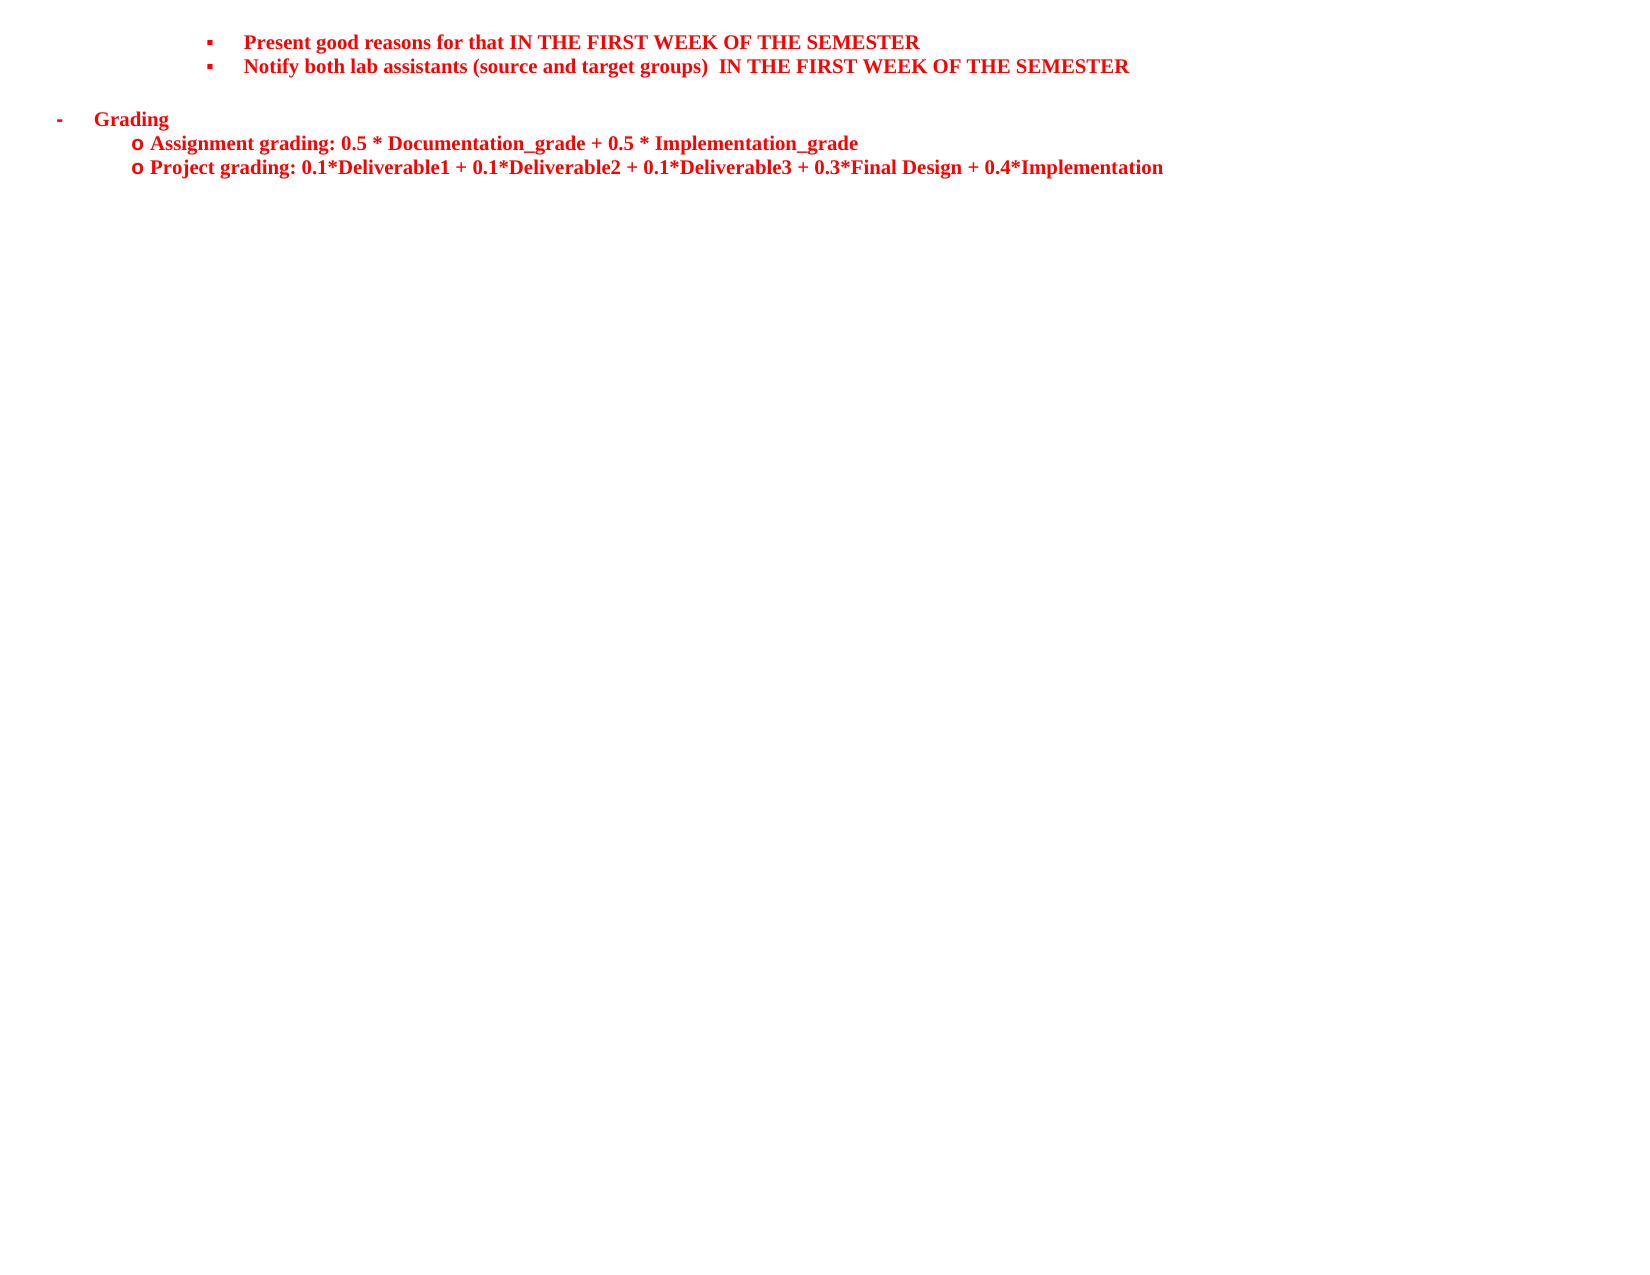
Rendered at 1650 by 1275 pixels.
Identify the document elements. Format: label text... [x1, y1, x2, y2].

list Assignment grading: 0.5 * Documentation_grade + 0.5 * Implementation_grade [131, 131, 1500, 155]
list Notify both lab assistants (source and target groups) IN THE FIRST WEEK OF THE SEMESTER [206, 54, 1500, 78]
list Grading [56, 106, 1500, 131]
list Project grading: 0.1*Deliverable1 + 0.1*Deliverable2 + 0.1*Deliverable3 + 0.3*Final Design + 0.4*Implementation [131, 155, 1500, 179]
list Present good reasons for that IN THE FIRST WEEK OF THE SEMESTER [206, 30, 1500, 54]
